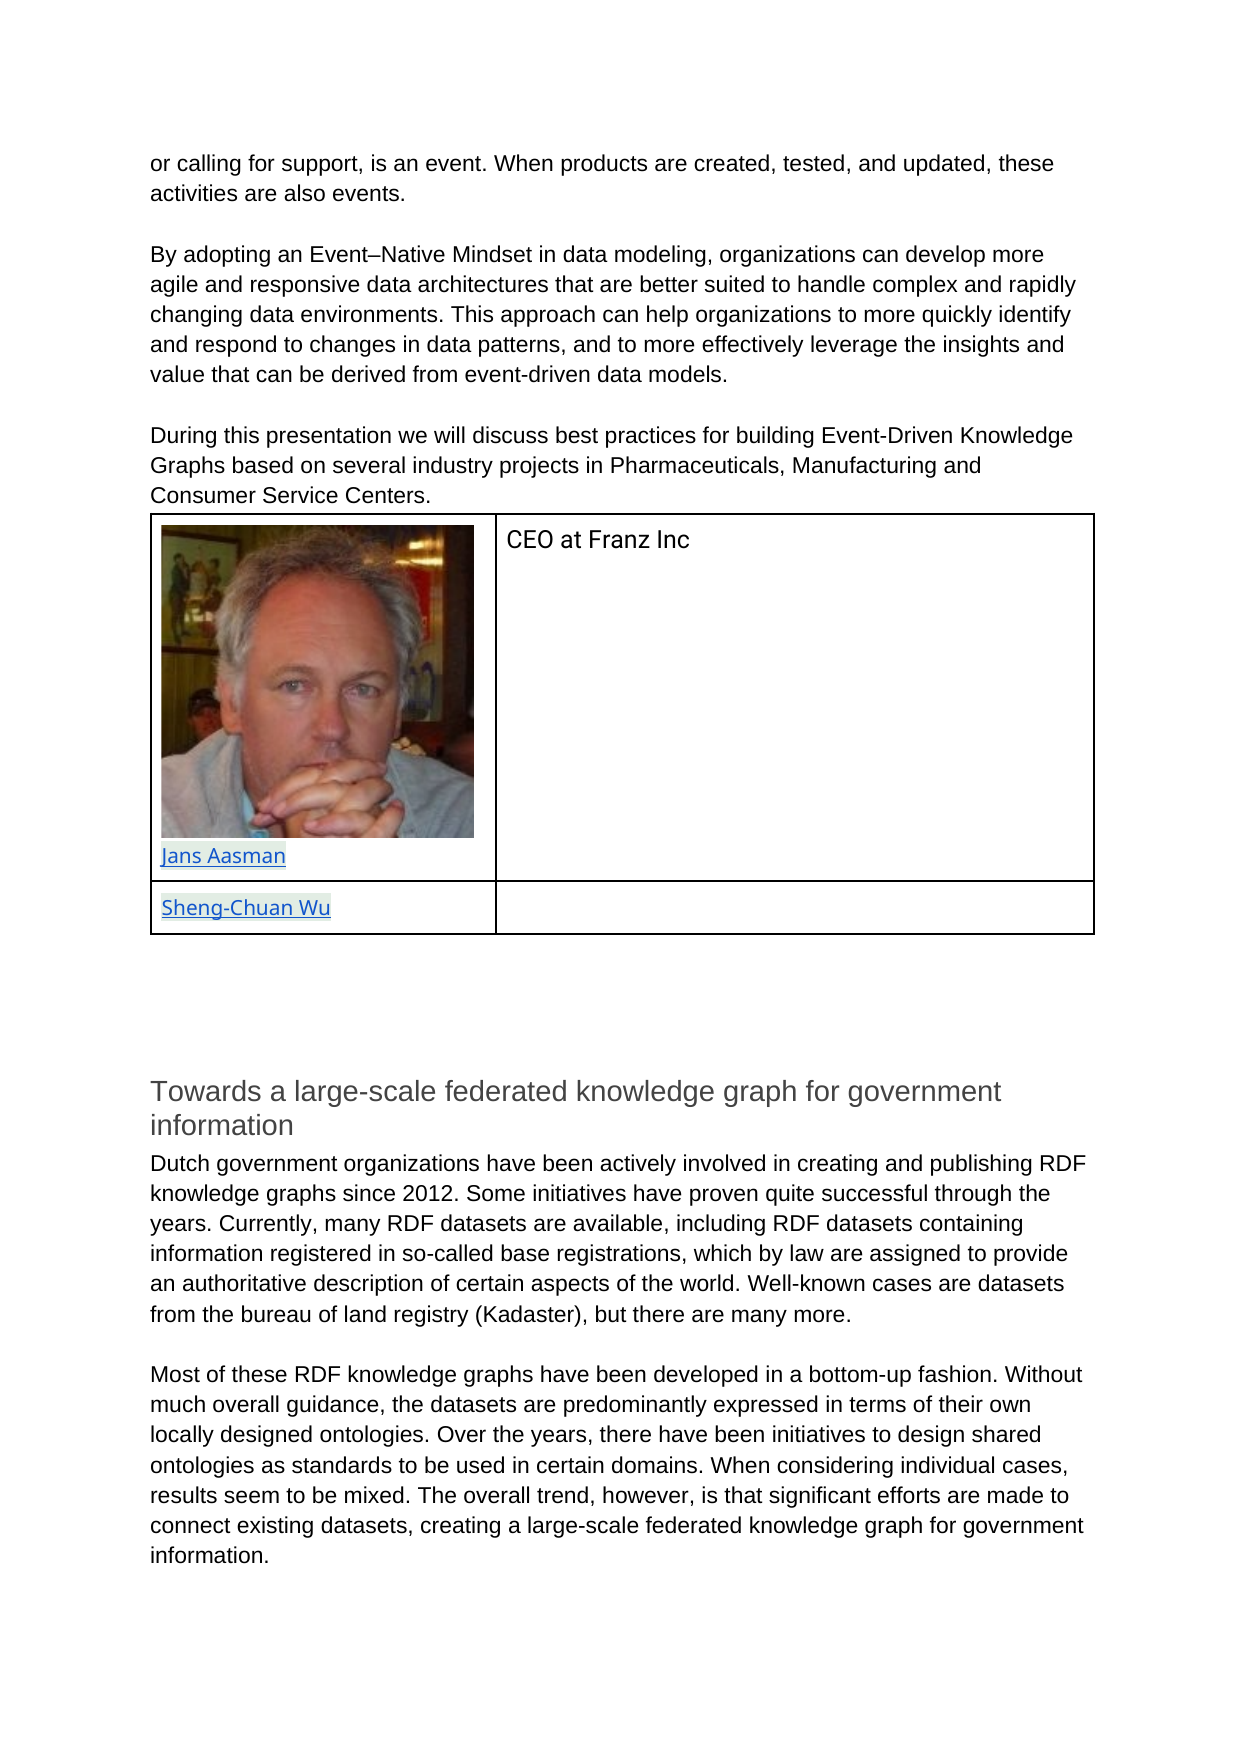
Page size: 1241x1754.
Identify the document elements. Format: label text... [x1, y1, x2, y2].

text By adopting an Event–Native Mindset in data modeling, organizations can develop more agile and responsive data architectures that are better suited to handle complex and rapidly changing data environments. This approach can help organizations to more quickly identify and respond to changes in data patterns, and to more effectively leverage the insights and value that can be derived from event-driven data models. [150, 241, 1090, 388]
subtitle Towards a large-scale federated knowledge graph for government information [150, 1074, 1090, 1141]
picture [161, 525, 474, 838]
table_header Jans Aasman [152, 515, 495, 880]
table_header CEO at Franz Inc [497, 515, 1093, 880]
table_cell [497, 882, 1093, 933]
text Dutch government organizations have been actively involved in creating and publishing RDF knowledge graphs since 2012. Some initiatives have proven quite successful through the years. Currently, many RDF datasets are available, including RDF datasets containing information registered in so-called base registrations, which by law are assigned to provide an authoritative description of certain aspects of the world. Well-known cases are datasets from the bureau of land registry (Kadaster), but there are many more. [150, 1149, 1090, 1327]
text During this presentation we will discuss best practices for building Event-Driven Knowledge Graphs based on several industry projects in Pharmaceuticals, Manufacturing and Consumer Service Centers. [150, 422, 1090, 509]
table_cell Sheng-Chuan Wu [152, 882, 495, 933]
